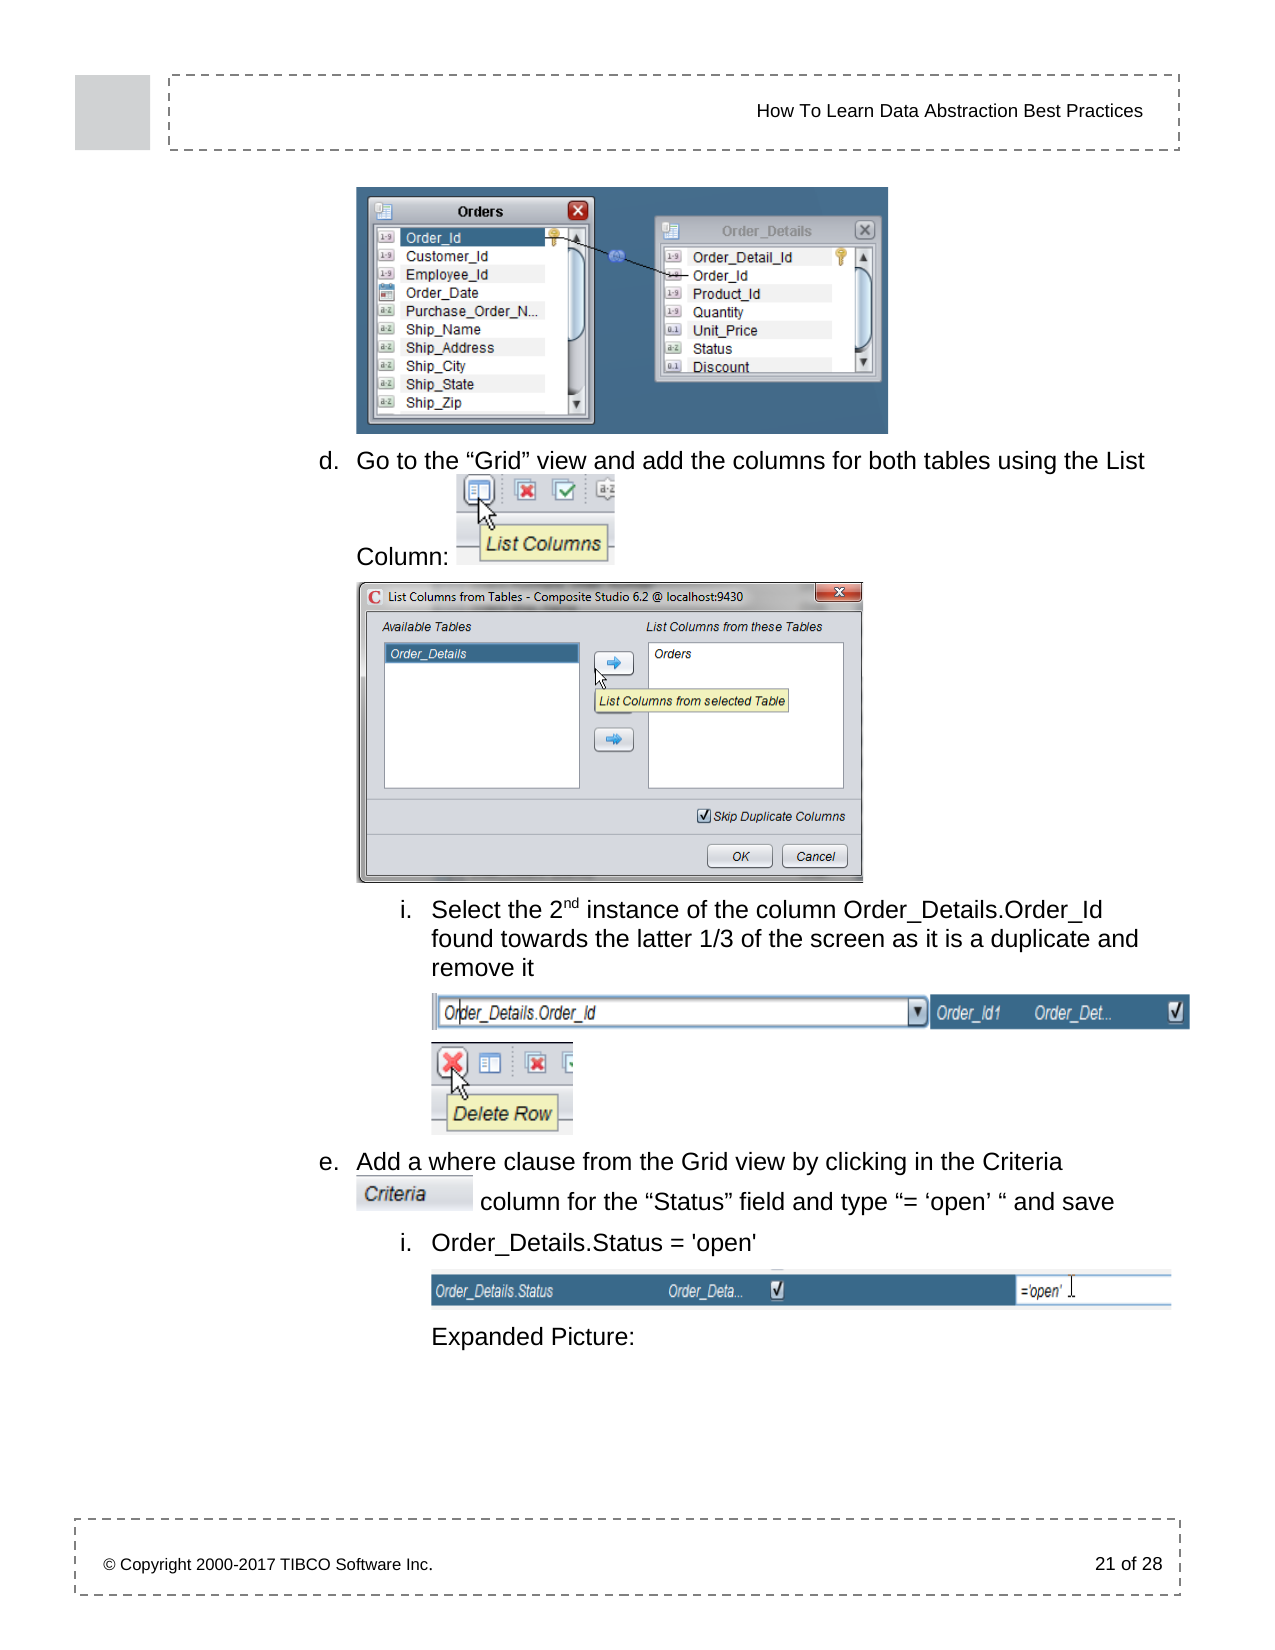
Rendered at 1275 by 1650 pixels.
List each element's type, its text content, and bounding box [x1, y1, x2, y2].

picture [356, 187, 889, 434]
text Expanded Picture: [431, 1322, 1162, 1351]
picture [431, 1269, 1172, 1310]
picture [431, 1042, 573, 1135]
picture [431, 993, 1190, 1030]
picture [356, 582, 864, 883]
list Go to the “Grid” view and add the columns for both tables using the List Column: [319, 446, 1162, 570]
list Select the 2nd instance of the column Order_Details.Order_Id found towards the latter 1/3 of the screen as it is a duplicate and remove it [412, 895, 1162, 981]
picture [356, 1175, 473, 1211]
list Order_Details.Status = 'open' [412, 1228, 1162, 1257]
picture [456, 474, 615, 565]
list Add a where clause from the Grid view by clicking in the Criteria column for the “Status” field and type “= ‘open’ “ and save [319, 1147, 1162, 1216]
